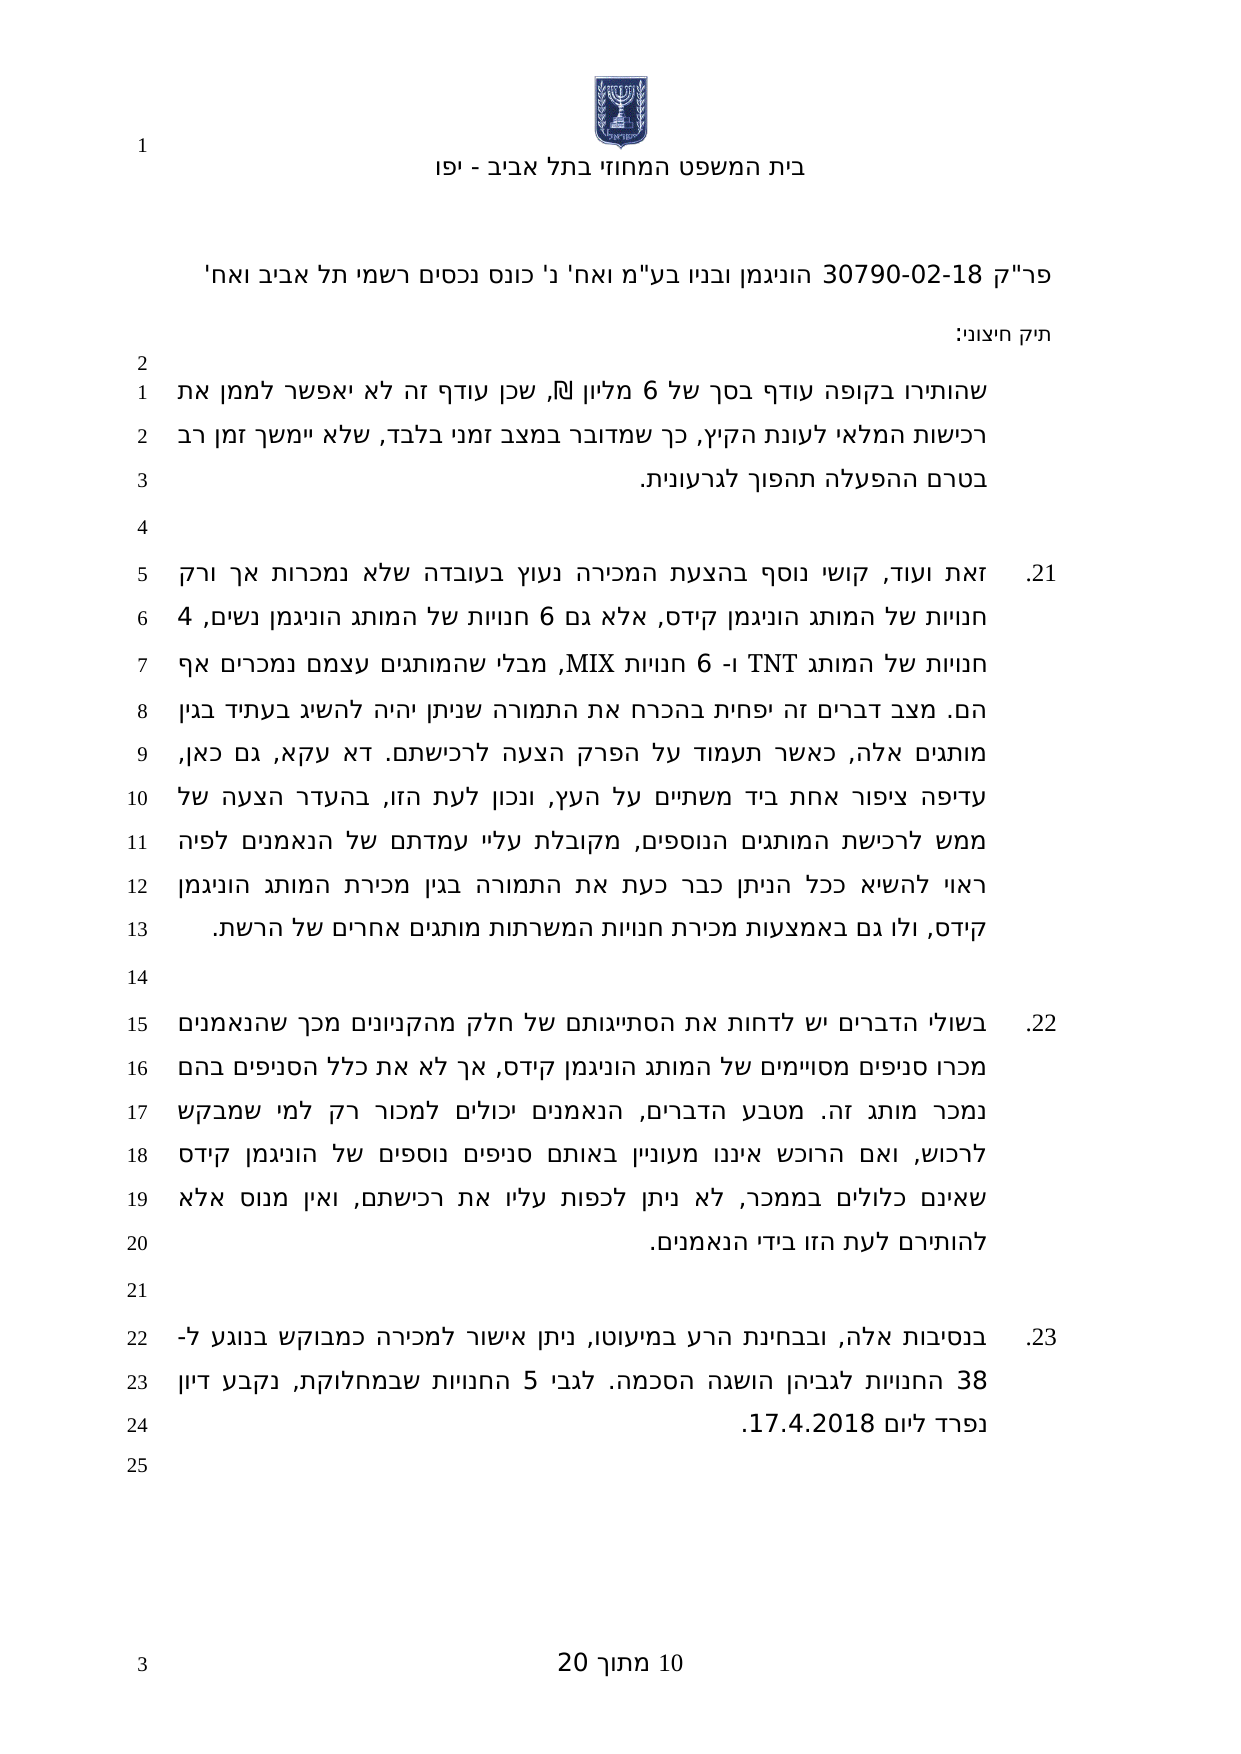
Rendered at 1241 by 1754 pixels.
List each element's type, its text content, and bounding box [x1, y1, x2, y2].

list בשולי הדברים יש לדחות את הסתייגותם של חלק מהקניונים מכך שהנאמנים מכרו סניפים מסויימים של המותג הוניגמן קידס, אך לא את כלל הסניפים בהם נמכר מותג זה. מטבע הדברים, הנאמנים יכולים למכור רק למי שמבקש לרכוש, ואם הרוכש איננו מעוניין באותם סניפים נוספים של הוניגמן קידס שאינם כלולים בממכר, לא ניתן לכפות עליו את רכישתם, ואין מנוס אלא להותירם לעת הזו בידי הנאמנים. [177, 1008, 1026, 1256]
picture [589, 75, 651, 152]
list זאת ועוד, קושי נוסף בהצעת המכירה נעוץ בעובדה שלא נמכרות אך ורק חנויות של המותג הוניגמן קידס, אלא גם 6 חנויות של המותג הוניגמן נשים, 4 חנויות של המותג TNT ו- 6 חנויות MIX, מבלי שהמותגים עצמם נמכרים אף הם. מצב דברים זה יפחית בהכרח את התמורה שניתן יהיה להשיג בעתיד בגין מותגים אלה, כאשר תעמוד על הפרק הצעה לרכישתם. דא עקא, גם כאן, עדיפה ציפור אחת ביד משתיים על העץ, ונכון לעת הזו, בהעדר הצעה של ממש לרכישת המותגים הנוספים, מקובלת עליי עמדתם של הנאמנים לפיה ראוי להשיא ככל הניתן כבר כעת את התמורה בגין מכירת המותג הוניגמן קידס, ולו גם באמצעות מכירת חנויות המשרתות מותגים אחרים של הרשת. [177, 558, 1026, 943]
list בנסיבות אלה, ובבחינת הרע במיעוטו, ניתן אישור למכירה כמבוקש בנוגע ל- 38 החנויות לגביהן הושגה הסכמה. לגבי 5 החנויות שבמחלוקת, נקבע דיון נפרד ליום 17.4.2018. [177, 1322, 1026, 1439]
